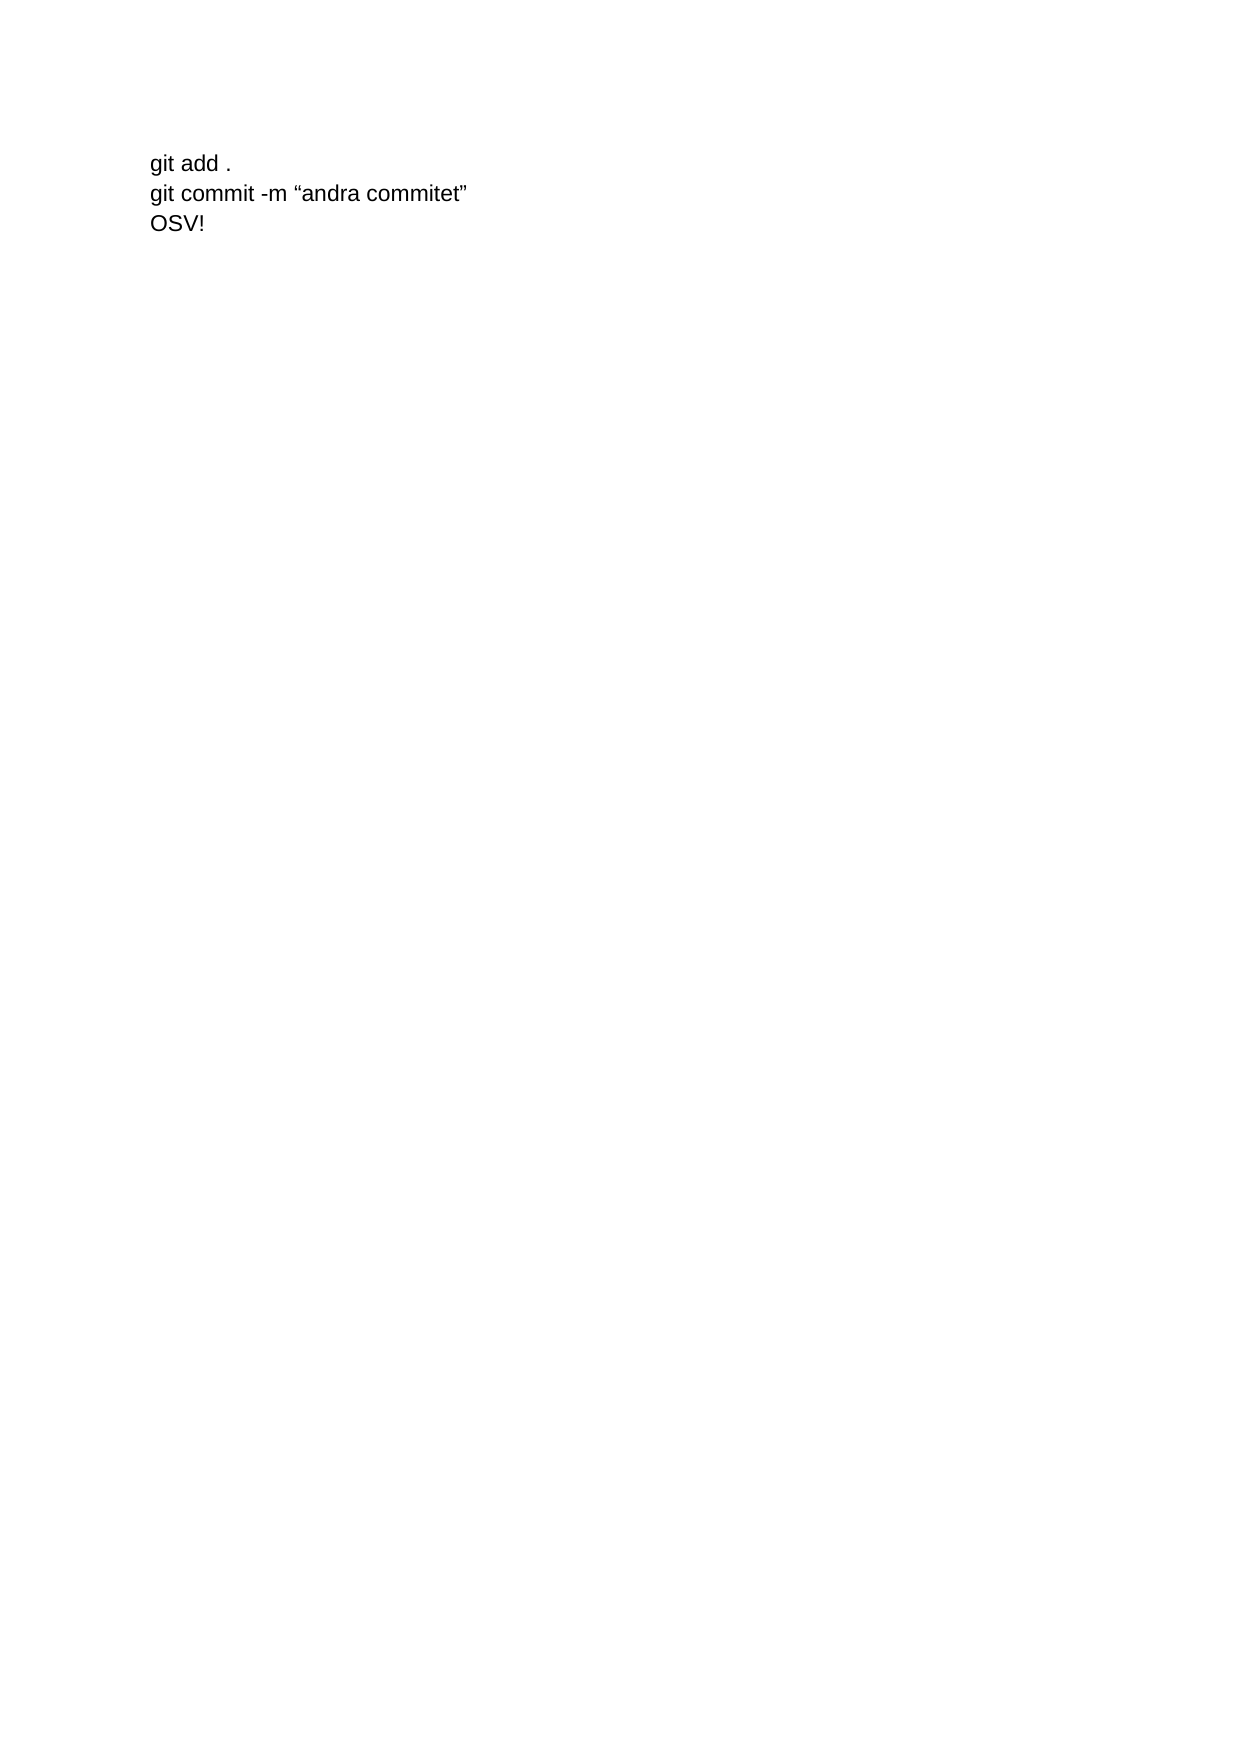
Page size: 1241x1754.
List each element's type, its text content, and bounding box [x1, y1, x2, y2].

text OSV! [150, 210, 1090, 237]
text git add . [150, 150, 1090, 176]
text git commit -m “andra commitet” [150, 180, 1090, 207]
